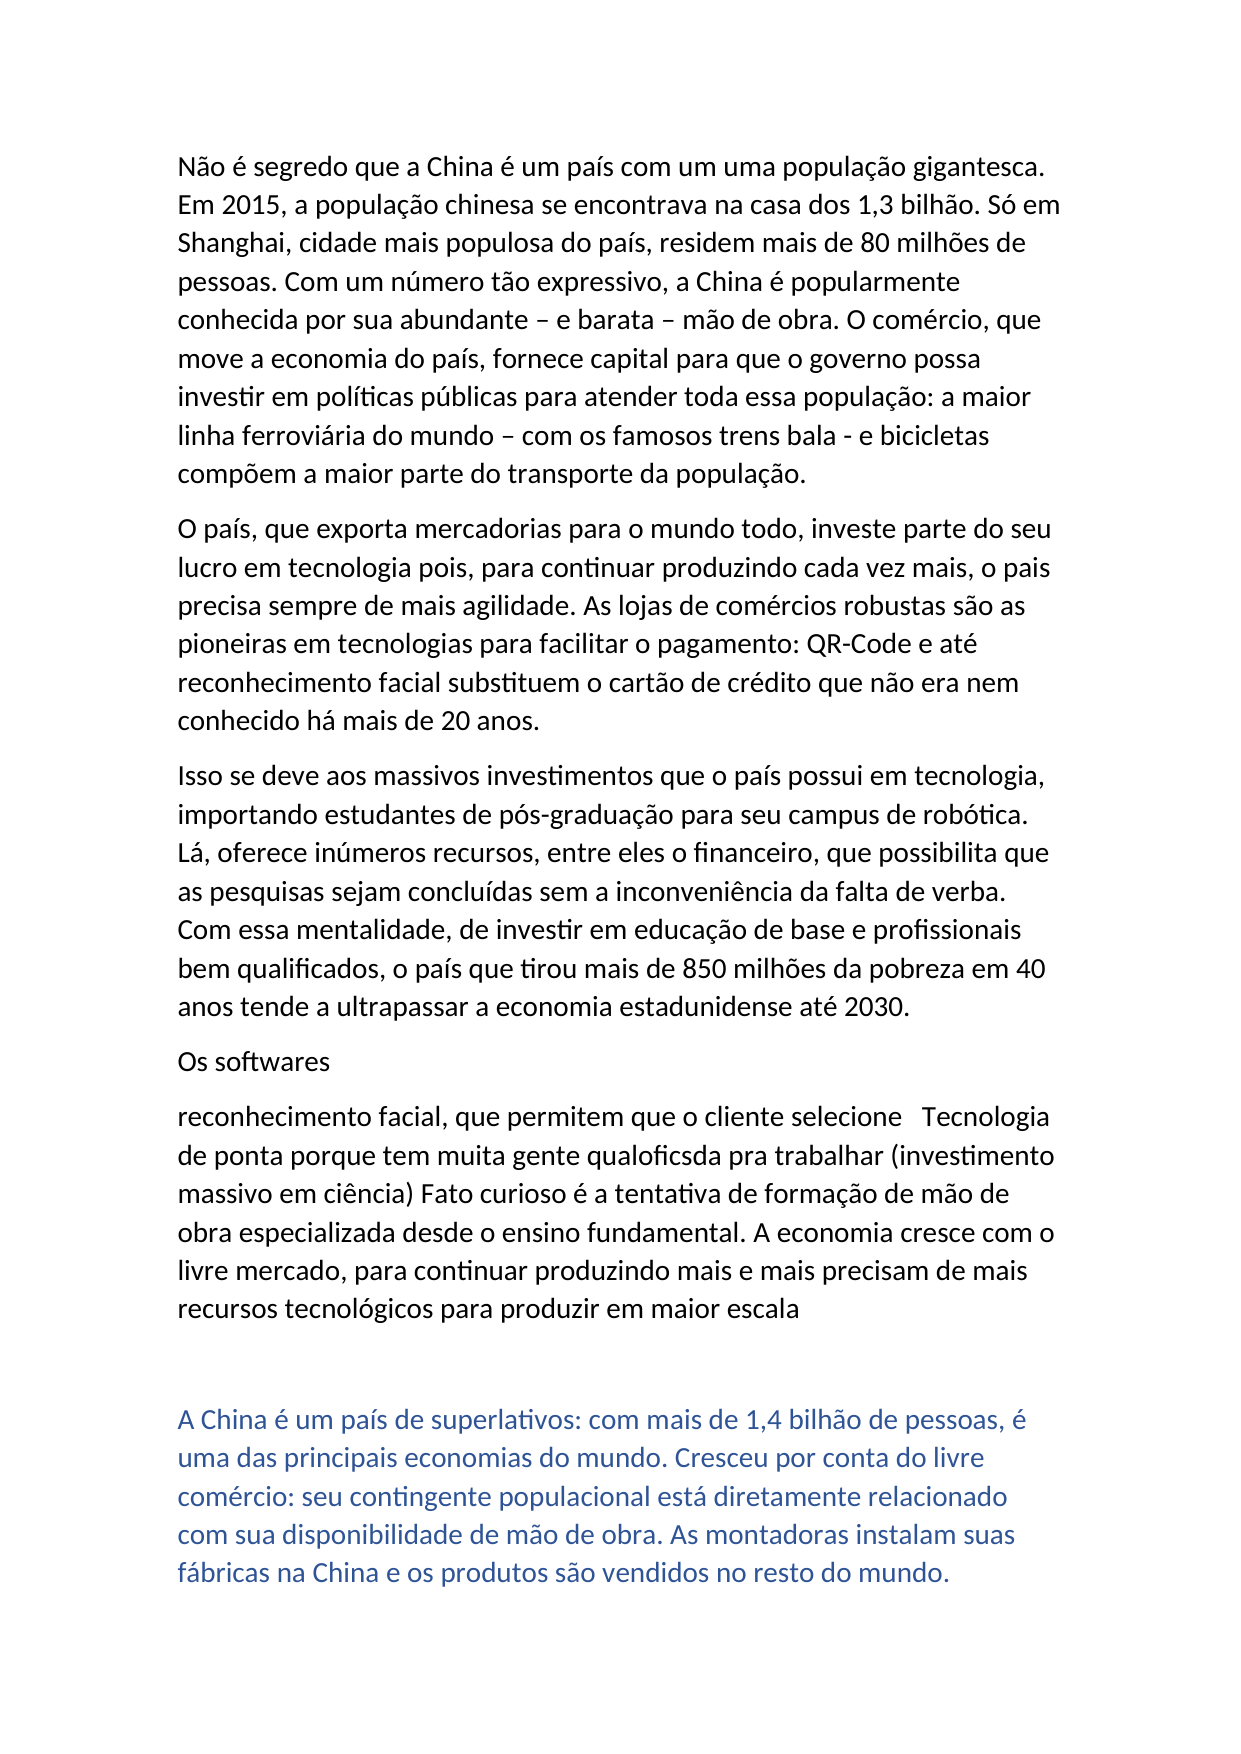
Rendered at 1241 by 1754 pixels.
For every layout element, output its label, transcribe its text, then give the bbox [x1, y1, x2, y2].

text Não é segredo que a China é um país com um uma população gigantesca. Em 2015, a população chinesa se encontrava na casa dos 1,3 bilhão. Só em Shanghai, cidade mais populosa do país, residem mais de 80 milhões de pessoas. Com um número tão expressivo, a China é popularmente conhecida por sua abundante – e barata – mão de obra. O comércio, que move a economia do país, fornece capital para que o governo possa investir em políticas públicas para atender toda essa população: a maior linha ferroviária do mundo – com os famosos trens bala - e bicicletas compõem a maior parte do transporte da população. [177, 148, 1063, 491]
text Os softwares [177, 1043, 1063, 1079]
text A China é um país de superlativos: com mais de 1,4 bilhão de pessoas, é uma das principais economias do mundo. Cresceu por conta do livre comércio: seu contingente populacional está diretamente relacionado com sua disponibilidade de mão de obra. As montadoras instalam suas fábricas na China e os produtos são vendidos no resto do mundo. [177, 1401, 1063, 1590]
text Isso se deve aos massivos investimentos que o país possui em tecnologia, importando estudantes de pós-graduação para seu campus de robótica. Lá, oferece inúmeros recursos, entre eles o financeiro, que possibilita que as pesquisas sejam concluídas sem a inconveniência da falta de verba. Com essa mentalidade, de investir em educação de base e profissionais bem qualificados, o país que tirou mais de 850 milhões da pobreza em 40 anos tende a ultrapassar a economia estadunidense até 2030. [177, 757, 1063, 1024]
text O país, que exporta mercadorias para o mundo todo, investe parte do seu lucro em tecnologia pois, para continuar produzindo cada vez mais, o pais precisa sempre de mais agilidade. As lojas de comércios robustas são as pioneiras em tecnologias para facilitar o pagamento: QR-Code e até reconhecimento facial substituem o cartão de crédito que não era nem conhecido há mais de 20 anos. [177, 510, 1063, 738]
text reconhecimento facial, que permitem que o cliente selecione Tecnologia de ponta porque tem muita gente qualoficsda pra trabalhar (investimento massivo em ciência) Fato curioso é a tentativa de formação de mão de obra especializada desde o ensino fundamental. A economia cresce com o livre mercado, para continuar produzindo mais e mais precisam de mais recursos tecnológicos para produzir em maior escala [177, 1098, 1063, 1326]
